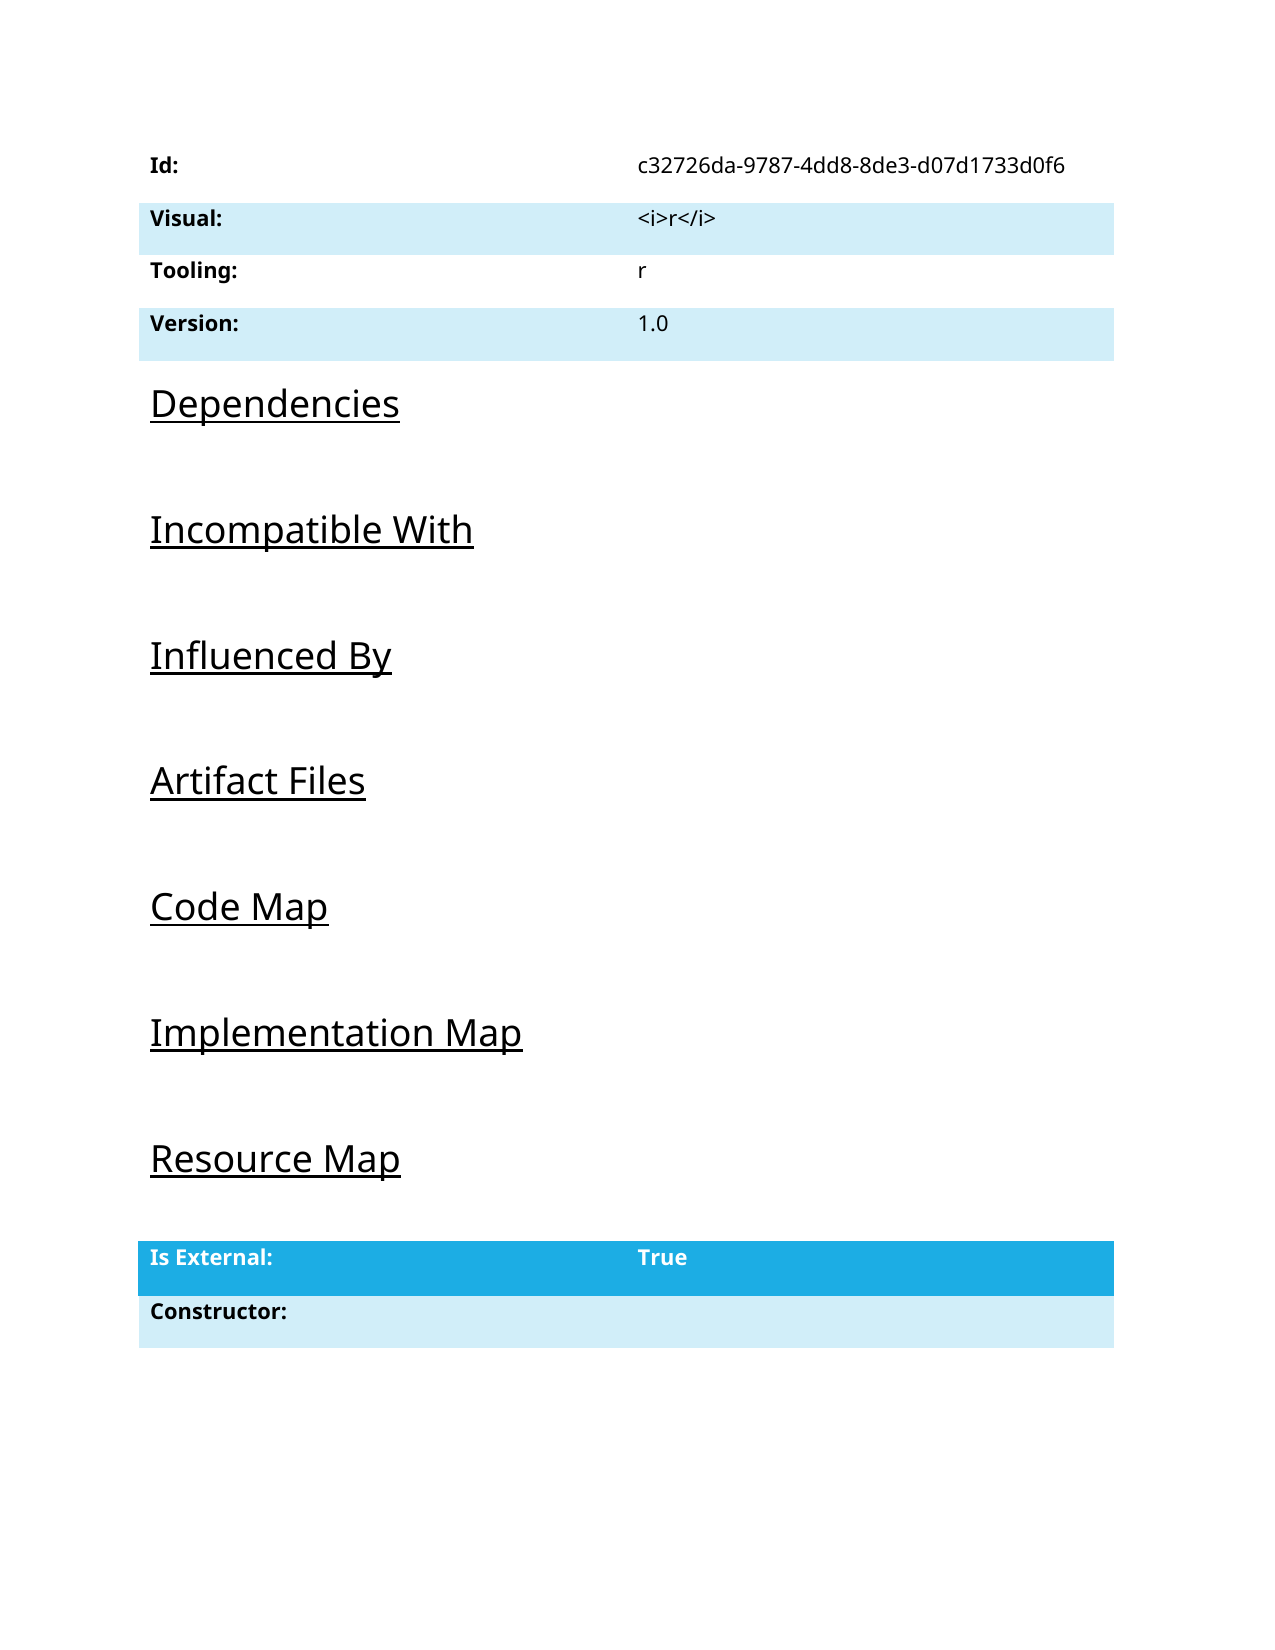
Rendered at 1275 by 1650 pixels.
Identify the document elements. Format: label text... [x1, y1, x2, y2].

table_cell <i>r</i> [626, 203, 1114, 255]
table_header True [627, 1242, 1113, 1295]
table_cell Constructor: [139, 1296, 626, 1348]
subtitle Dependencies [150, 377, 1125, 428]
subtitle Artifact Files [150, 755, 1125, 806]
subtitle Influenced By [150, 629, 1125, 680]
subtitle Implementation Map [150, 1006, 1125, 1057]
table_cell [626, 1296, 1114, 1348]
table_cell Visual: [139, 203, 626, 255]
subtitle Incompatible With [150, 503, 1125, 554]
subtitle Resource Map [150, 1132, 1125, 1183]
table_header Is External: [139, 1242, 626, 1295]
subtitle Code Map [150, 880, 1125, 931]
table_cell r [626, 255, 1114, 308]
table_cell Id: [139, 150, 626, 203]
table_cell Tooling: [139, 255, 626, 308]
table_cell c32726da-9787-4dd8-8de3-d07d1733d0f6 [626, 150, 1114, 203]
table_cell 1.0 [626, 308, 1114, 361]
table_cell Version: [139, 308, 626, 361]
